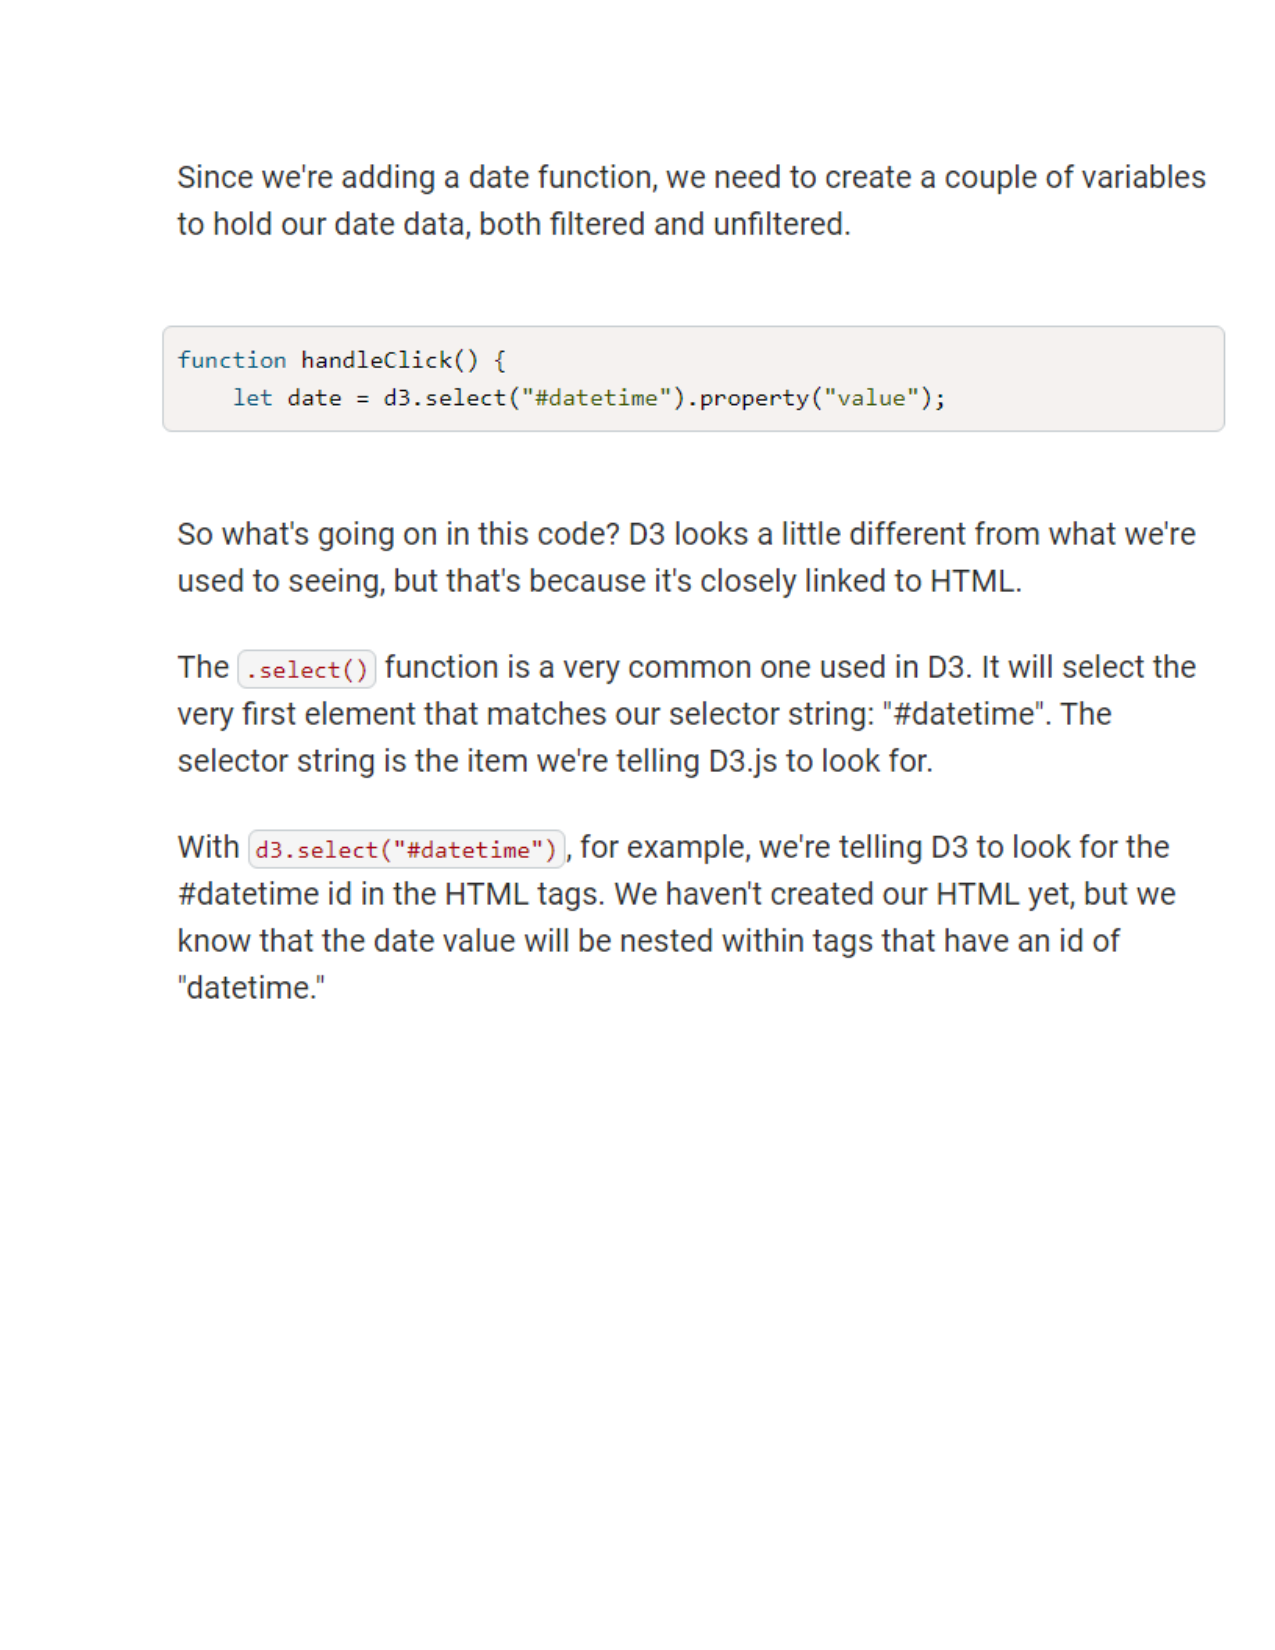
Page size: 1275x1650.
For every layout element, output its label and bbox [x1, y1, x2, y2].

picture [150, 150, 1249, 1027]
